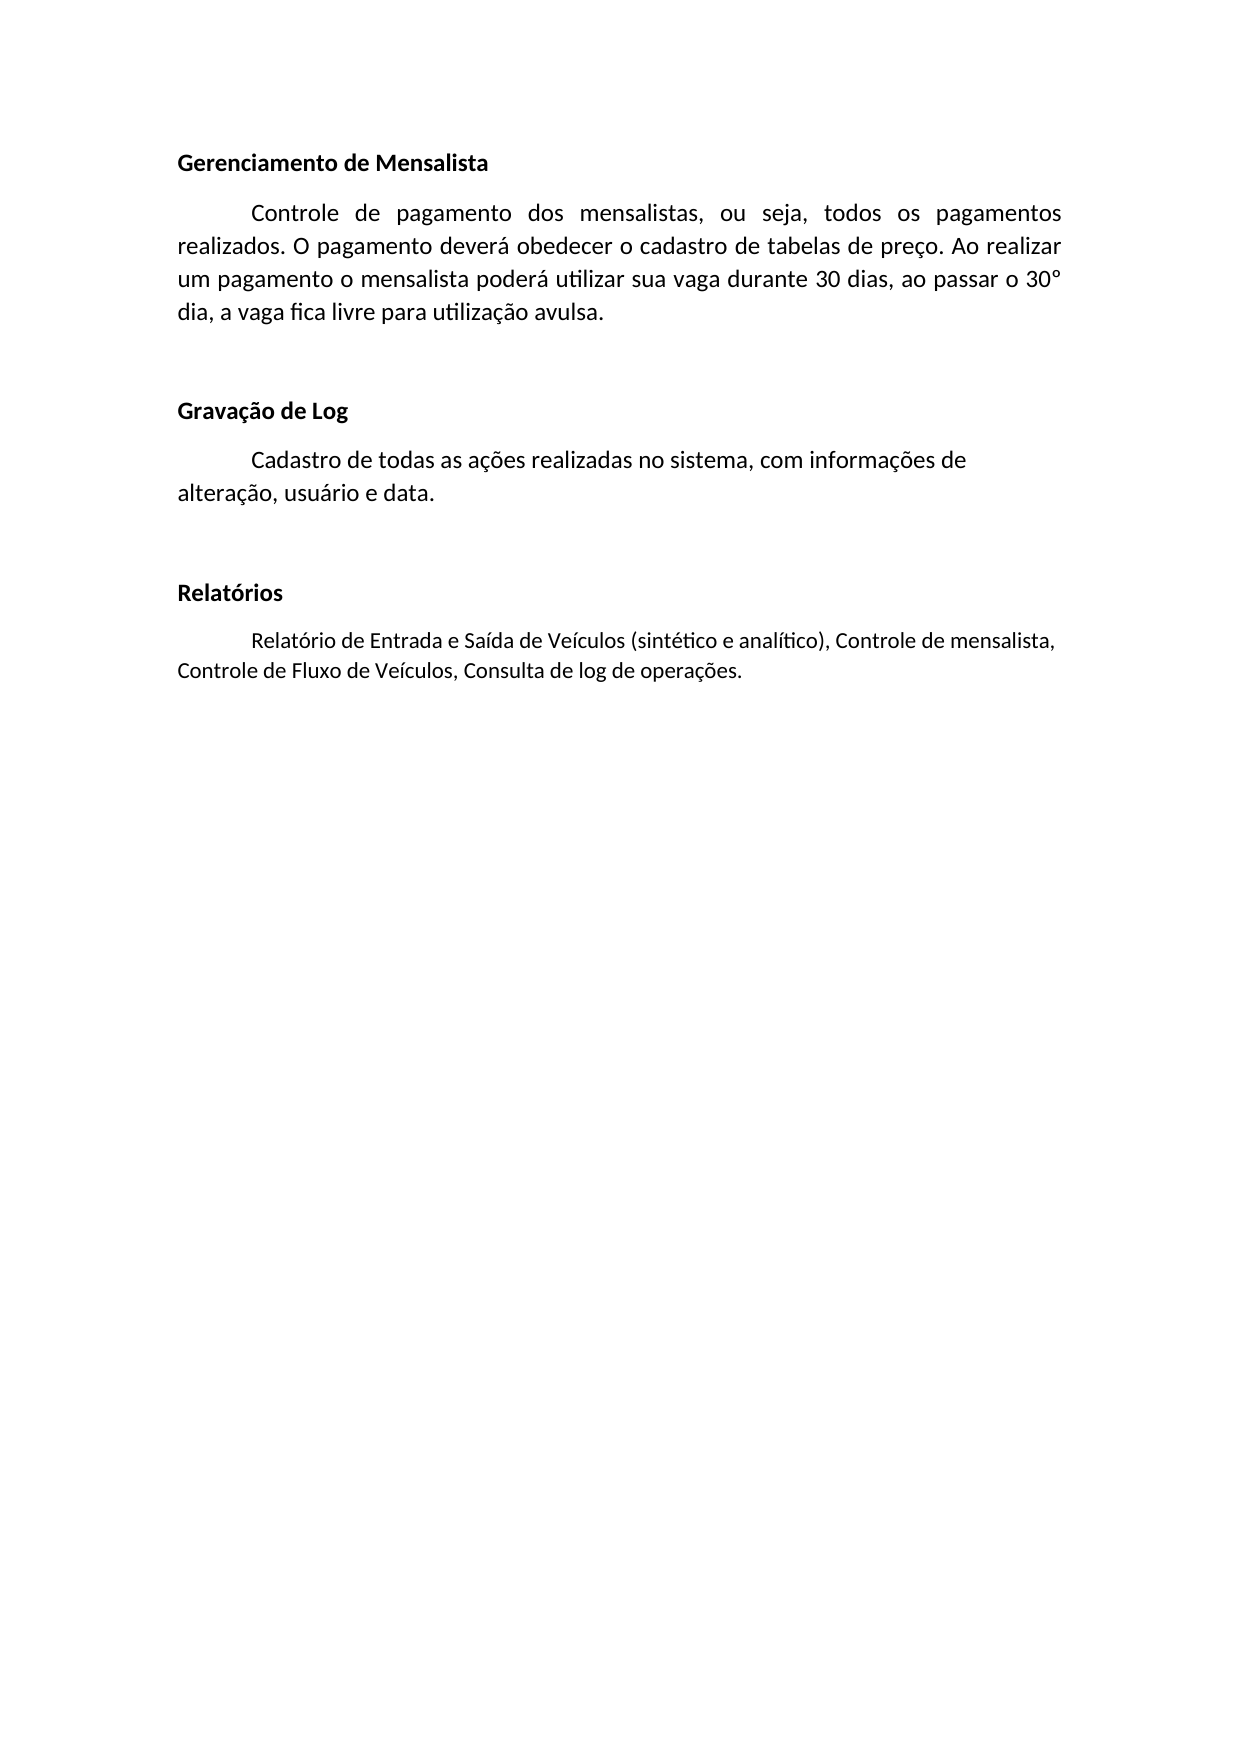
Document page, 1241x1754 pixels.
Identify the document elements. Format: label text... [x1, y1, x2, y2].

text Gravação de Log [177, 395, 1063, 426]
text Gerenciamento de Mensalista [177, 148, 1063, 178]
text Relatório de Entrada e Saída de Veículos (sintético e analítico), Controle de mensalista, Controle de Fluxo de Veículos, Consulta de log de operações. [177, 626, 1063, 684]
text Controle de pagamento dos mensalistas, ou seja, todos os pagamentos realizados. O pagamento deverá obedecer o cadastro de tabelas de preço. Ao realizar um pagamento o mensalista poderá utilizar sua vaga durante 30 dias, ao passar o 30º dia, a vaga fica livre para utilização avulsa. [177, 197, 1063, 326]
text Cadastro de todas as ações realizadas no sistema, com informações de alteração, usuário e data. [177, 445, 1063, 508]
text Relatórios [177, 577, 1063, 607]
